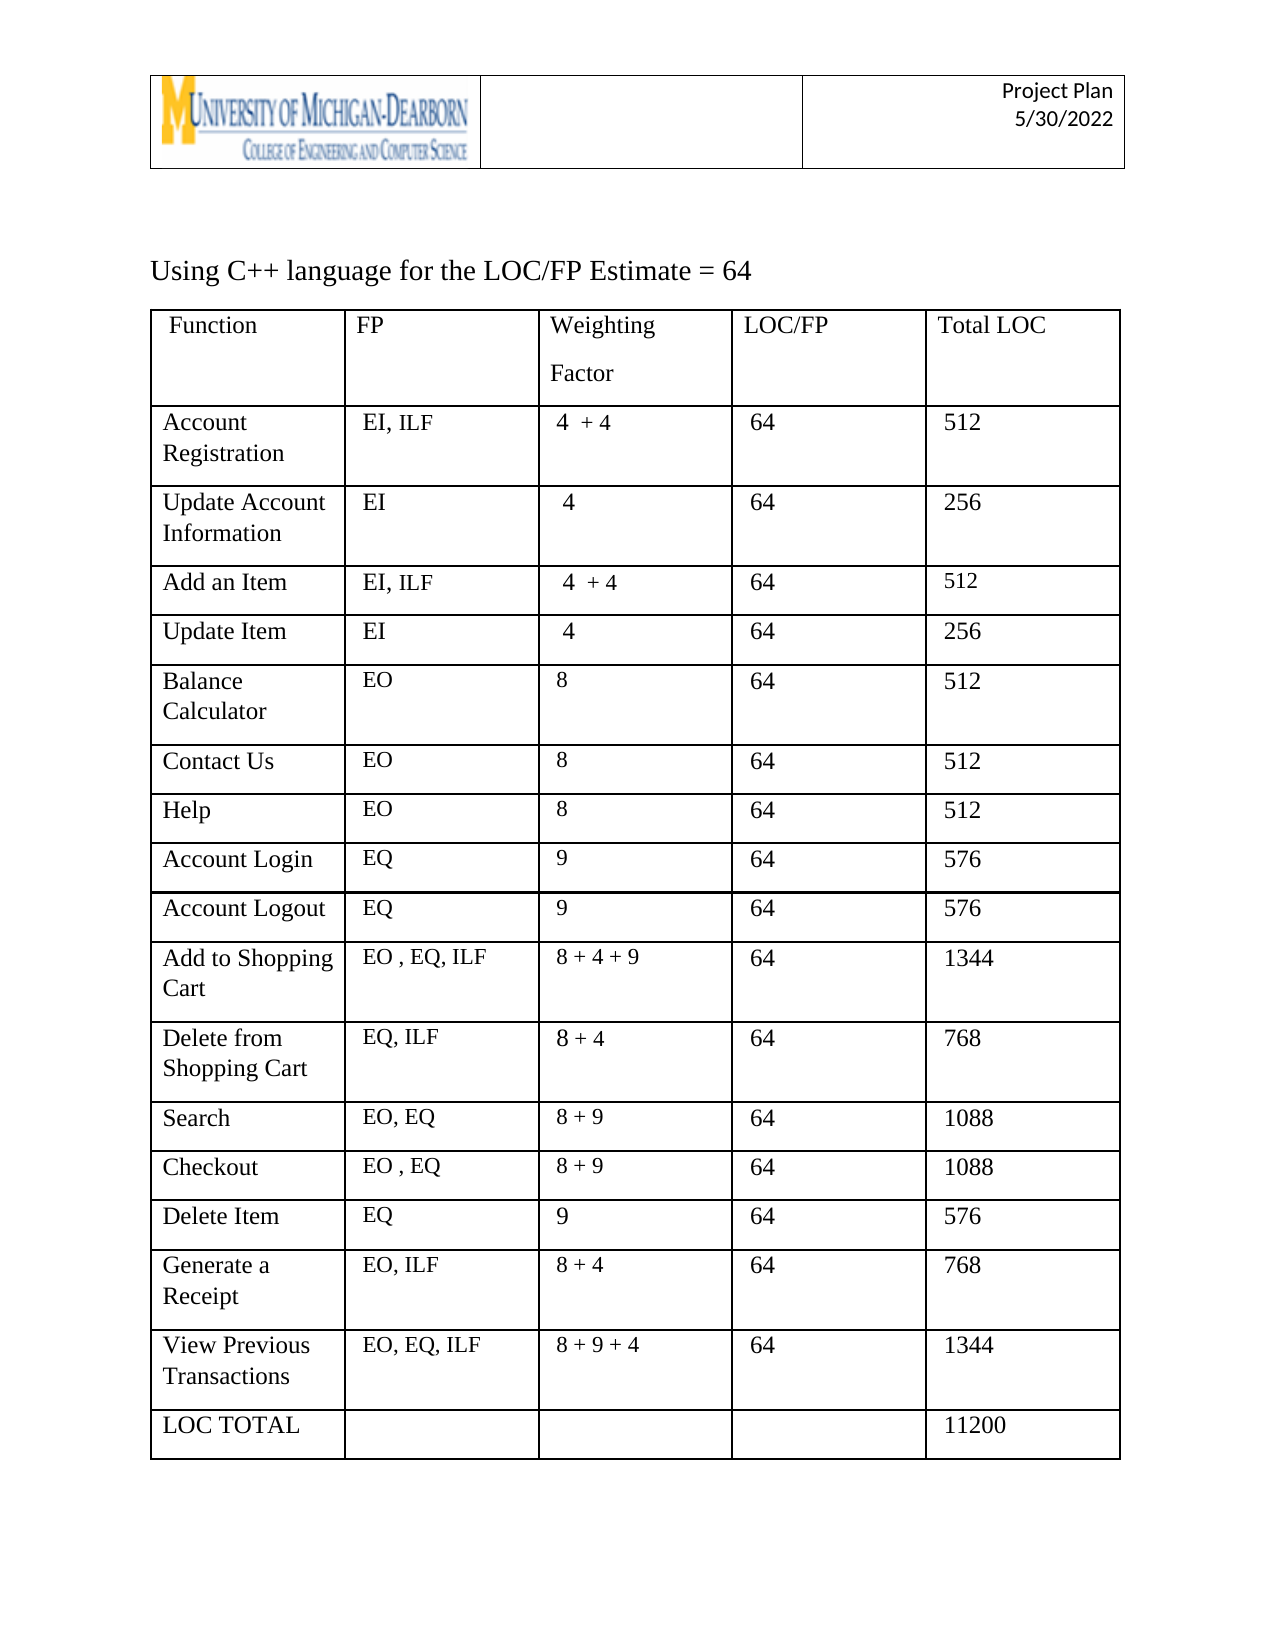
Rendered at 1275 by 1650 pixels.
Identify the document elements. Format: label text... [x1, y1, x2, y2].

table_cell View Previous Transactions [152, 1331, 344, 1408]
table_cell Account Login [152, 844, 344, 891]
table_cell 8 [540, 746, 731, 793]
table_cell [540, 1411, 731, 1458]
table_cell 512 [927, 407, 1119, 485]
table_cell 64 [733, 844, 925, 891]
table_cell EO, EQ [346, 1103, 538, 1150]
table_cell EQ [346, 894, 538, 941]
table_cell EO , EQ [346, 1152, 538, 1199]
table_cell 64 [733, 666, 925, 744]
table_cell EQ, ILF [346, 1023, 538, 1101]
table_cell 512 [927, 746, 1119, 793]
table_cell 8 + 9 + 4 [540, 1331, 731, 1408]
table_cell 64 [733, 943, 925, 1021]
table_cell 8 + 9 [540, 1152, 731, 1199]
table_cell 768 [927, 1251, 1119, 1328]
table_cell 512 [927, 666, 1119, 744]
table_cell 4 + 4 [540, 567, 731, 614]
table_cell 1088 [927, 1152, 1119, 1199]
table_cell 8 + 4 [540, 1023, 731, 1101]
table_cell 1088 [927, 1103, 1119, 1150]
table_cell 64 [733, 894, 925, 941]
table_cell LOC TOTAL [152, 1411, 344, 1458]
table_cell 9 [540, 894, 731, 941]
table_cell [733, 1411, 925, 1458]
table_cell 4 [540, 487, 731, 565]
table_header Weighting Factor [540, 311, 731, 405]
table_cell 256 [927, 487, 1119, 565]
table_cell 8 + 4 + 9 [540, 943, 731, 1021]
table_cell 512 [927, 795, 1119, 842]
table_cell 1344 [927, 943, 1119, 1021]
table_cell EO, EQ, ILF [346, 1331, 538, 1408]
table_cell 8 + 4 [540, 1251, 731, 1328]
table_cell 64 [733, 1201, 925, 1248]
table_cell 8 [540, 795, 731, 842]
table_cell 11200 [927, 1411, 1119, 1458]
picture [161, 76, 470, 169]
table_cell 64 [733, 407, 925, 485]
table_cell Balance Calculator [152, 666, 344, 744]
table_cell EI, ILF [346, 407, 538, 485]
table_cell EO [346, 666, 538, 744]
table_cell 64 [733, 1331, 925, 1408]
table_cell 64 [733, 1152, 925, 1199]
table_cell EO [346, 746, 538, 793]
table_cell Update Account Information [152, 487, 344, 565]
table_cell EI [346, 487, 538, 565]
table_cell 576 [927, 844, 1119, 891]
table_cell 8 [540, 666, 731, 744]
table_cell 768 [927, 1023, 1119, 1101]
table_cell 256 [927, 616, 1119, 664]
text Using C++ language for the LOC/FP Estimate = 64 [150, 253, 1125, 287]
table_cell Add an Item [152, 567, 344, 614]
table_cell 512 [927, 567, 1119, 614]
table_cell EI [346, 616, 538, 664]
table_cell Delete Item [152, 1201, 344, 1248]
table_cell 64 [733, 746, 925, 793]
table_cell Update Item [152, 616, 344, 664]
table_cell EQ [346, 1201, 538, 1248]
table_cell Search [152, 1103, 344, 1150]
table_cell 64 [733, 795, 925, 842]
table_cell Checkout [152, 1152, 344, 1199]
table_cell 1344 [927, 1331, 1119, 1408]
table_cell 4 [540, 616, 731, 664]
table_cell EO, ILF [346, 1251, 538, 1328]
table_cell Account Registration [152, 407, 344, 485]
table_cell Help [152, 795, 344, 842]
table_cell 64 [733, 1023, 925, 1101]
table_cell 4 + 4 [540, 407, 731, 485]
table_cell Account Logout [152, 894, 344, 941]
table_cell 576 [927, 1201, 1119, 1248]
table_cell 9 [540, 844, 731, 891]
table_header Total LOC [927, 311, 1119, 405]
table_header Function [152, 311, 344, 405]
table_cell 9 [540, 1201, 731, 1248]
table_cell [346, 1411, 538, 1458]
table_cell 64 [733, 1103, 925, 1150]
table_header LOC/FP [733, 311, 925, 405]
table_cell 64 [733, 487, 925, 565]
table_cell EO , EQ, ILF [346, 943, 538, 1021]
table_cell 64 [733, 567, 925, 614]
table_cell 64 [733, 1251, 925, 1328]
table_cell Delete from Shopping Cart [152, 1023, 344, 1101]
table_cell Generate a Receipt [152, 1251, 344, 1328]
table_cell EQ [346, 844, 538, 891]
table_header FP [346, 311, 538, 405]
table_cell EI, ILF [346, 567, 538, 614]
table_cell EO [346, 795, 538, 842]
table_cell 64 [733, 616, 925, 664]
table_cell 8 + 9 [540, 1103, 731, 1150]
table_cell Contact Us [152, 746, 344, 793]
table_cell 576 [927, 894, 1119, 941]
table_cell Add to Shopping Cart [152, 943, 344, 1021]
